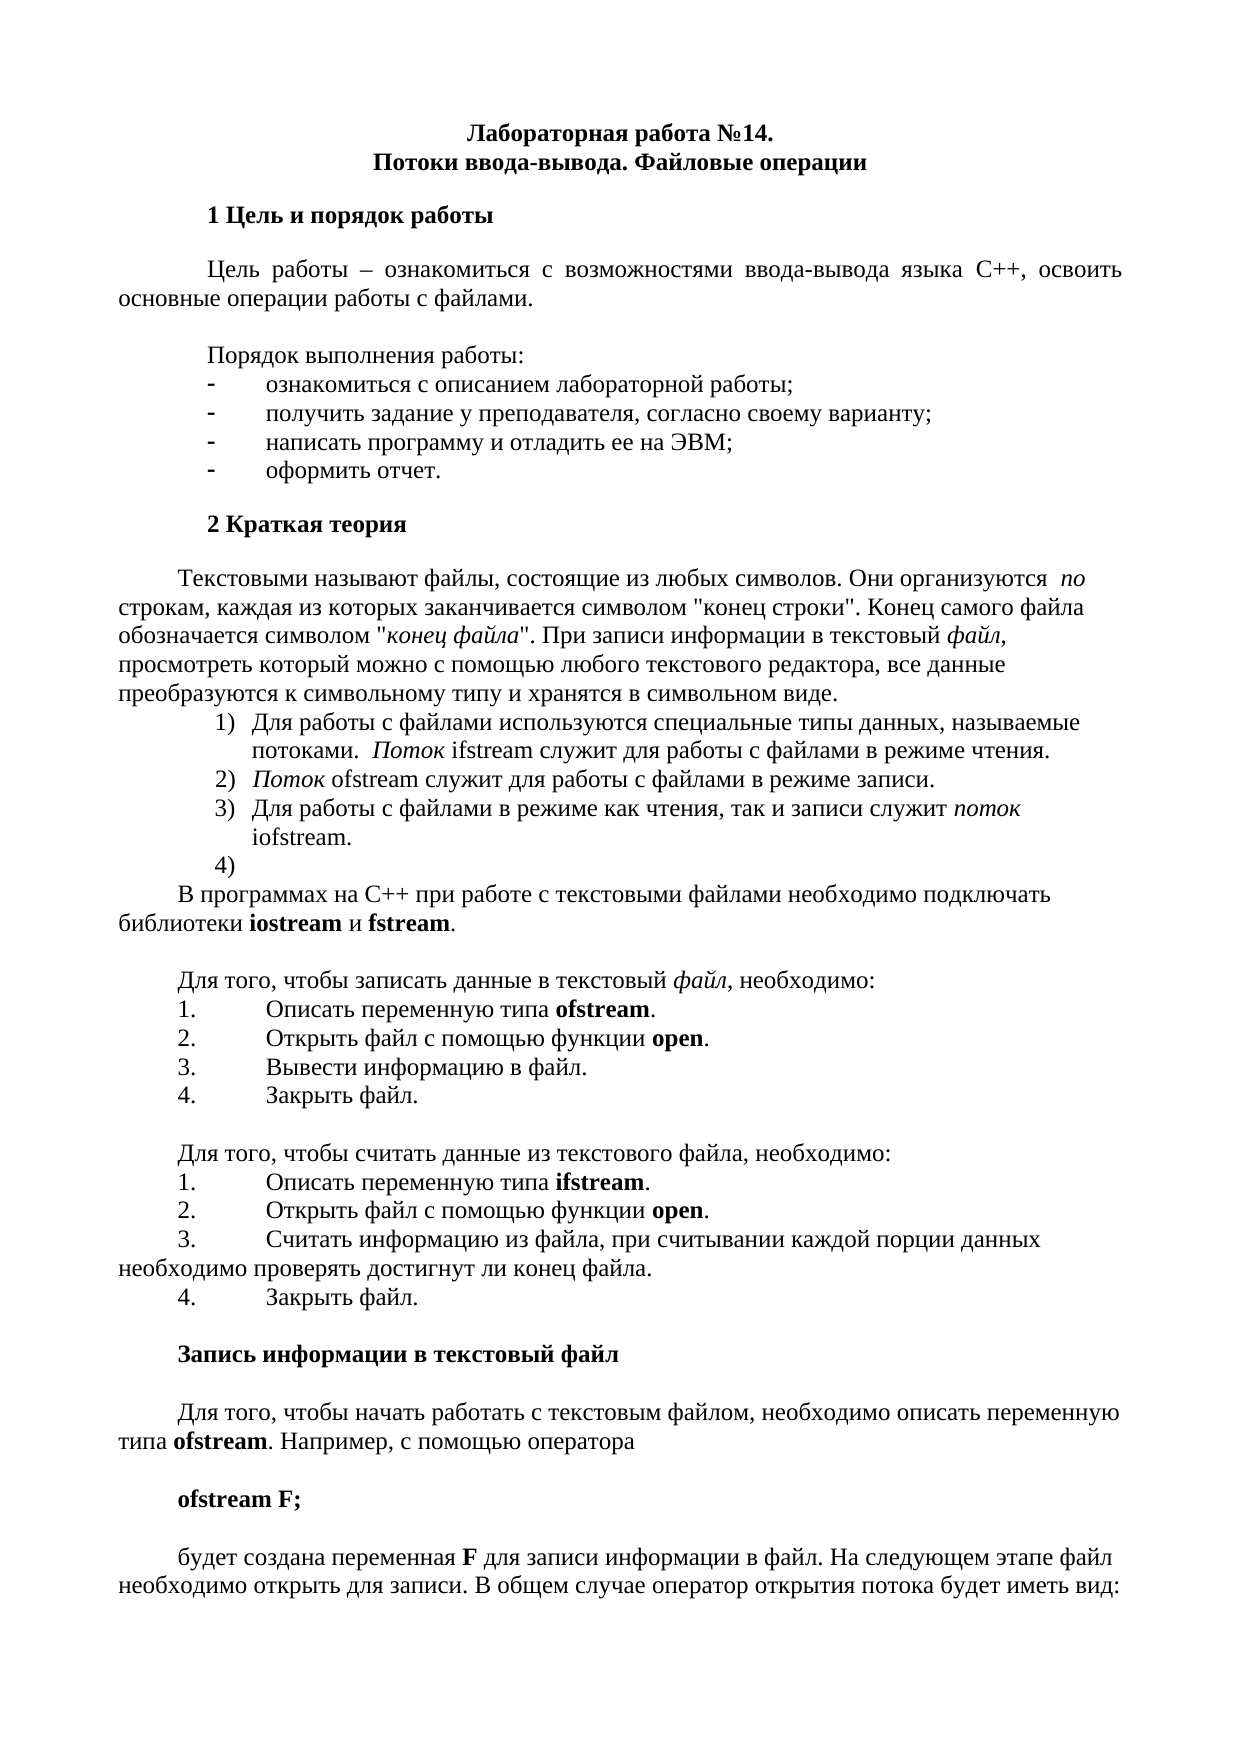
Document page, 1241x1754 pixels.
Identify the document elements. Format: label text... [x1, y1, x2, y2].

list Для работы с файлами используются специальные типы данных, называемые потоками. Поток ifstream служит для работы с файлами в режиме чтения. [214, 707, 1122, 764]
subtitle 1 Цель и порядок работы [118, 201, 1122, 229]
text Запись информации в текстовый файл [118, 1339, 1122, 1368]
subtitle 2 Краткая теория [118, 509, 1122, 538]
list получить задание у преподавателя, согласно своему варианту; [207, 398, 1122, 427]
list ознакомиться с описанием лабораторной работы; [207, 369, 1122, 398]
text Потоки ввода-вывода. Файловые операции [118, 147, 1122, 176]
text Текстовыми называют файлы, состоящие из любых символов. Они организуются по строкам, каждая из которых заканчивается символом "конец строки". Конец самого файла обозначается символом "конец файла". При записи информации в текстовый файл, просмотреть который можно с помощью любого текстового редактора, все данные преобразуются к символьному типу и хранятся в символьном виде. [118, 563, 1122, 707]
list Закрыть файл. [118, 1282, 1122, 1311]
text Для того, чтобы записать данные в текстовый файл, необходимо: [118, 966, 1122, 994]
list Поток ofstream служит для работы с файлами в режиме записи. [215, 764, 1122, 793]
list Закрыть файл. [118, 1081, 1122, 1109]
text Для того, чтобы считать данные из текстового файла, необходимо: [118, 1138, 1122, 1167]
list Открыть файл с помощью функции open. [118, 1023, 1122, 1052]
text Лабораторная работа №14. [118, 118, 1122, 147]
text Цель работы – ознакомиться с возможностями ввода-вывода языка C++, освоить основные операции работы с файлами. [118, 254, 1122, 312]
list написать программу и отладить ее на ЭВМ; [207, 427, 1122, 456]
text ofstream F; [118, 1484, 1122, 1513]
text будет создана переменная F для записи информации в файл. На следующем этапе файл необходимо открыть для записи. В общем случае оператор открытия потока будет иметь вид: [118, 1542, 1122, 1599]
list Считать информацию из файла, при считывании каждой порции данных необходимо проверять достигнут ли конец файла. [118, 1224, 1122, 1282]
text Для того, чтобы начать работать с текстовым файлом, необходимо описать переменную типа ofstream. Например, с помощью оператора [118, 1397, 1122, 1455]
list Для работы с файлами в режиме как чтения, так и записи служит поток iofstream. [214, 793, 1122, 851]
list оформить отчет. [207, 456, 1122, 484]
list Вывести информацию в файл. [118, 1052, 1122, 1081]
text Порядок выполнения работы: [118, 341, 1122, 369]
list Описать переменную типа ofstream. [118, 994, 1122, 1023]
text В программах на C++ при работе с текстовыми файлами необходимо подключать библиотеки iostream и fstream. [118, 879, 1122, 937]
list Открыть файл с помощью функции open. [118, 1196, 1122, 1224]
list Описать переменную типа ifstream. [118, 1167, 1122, 1196]
